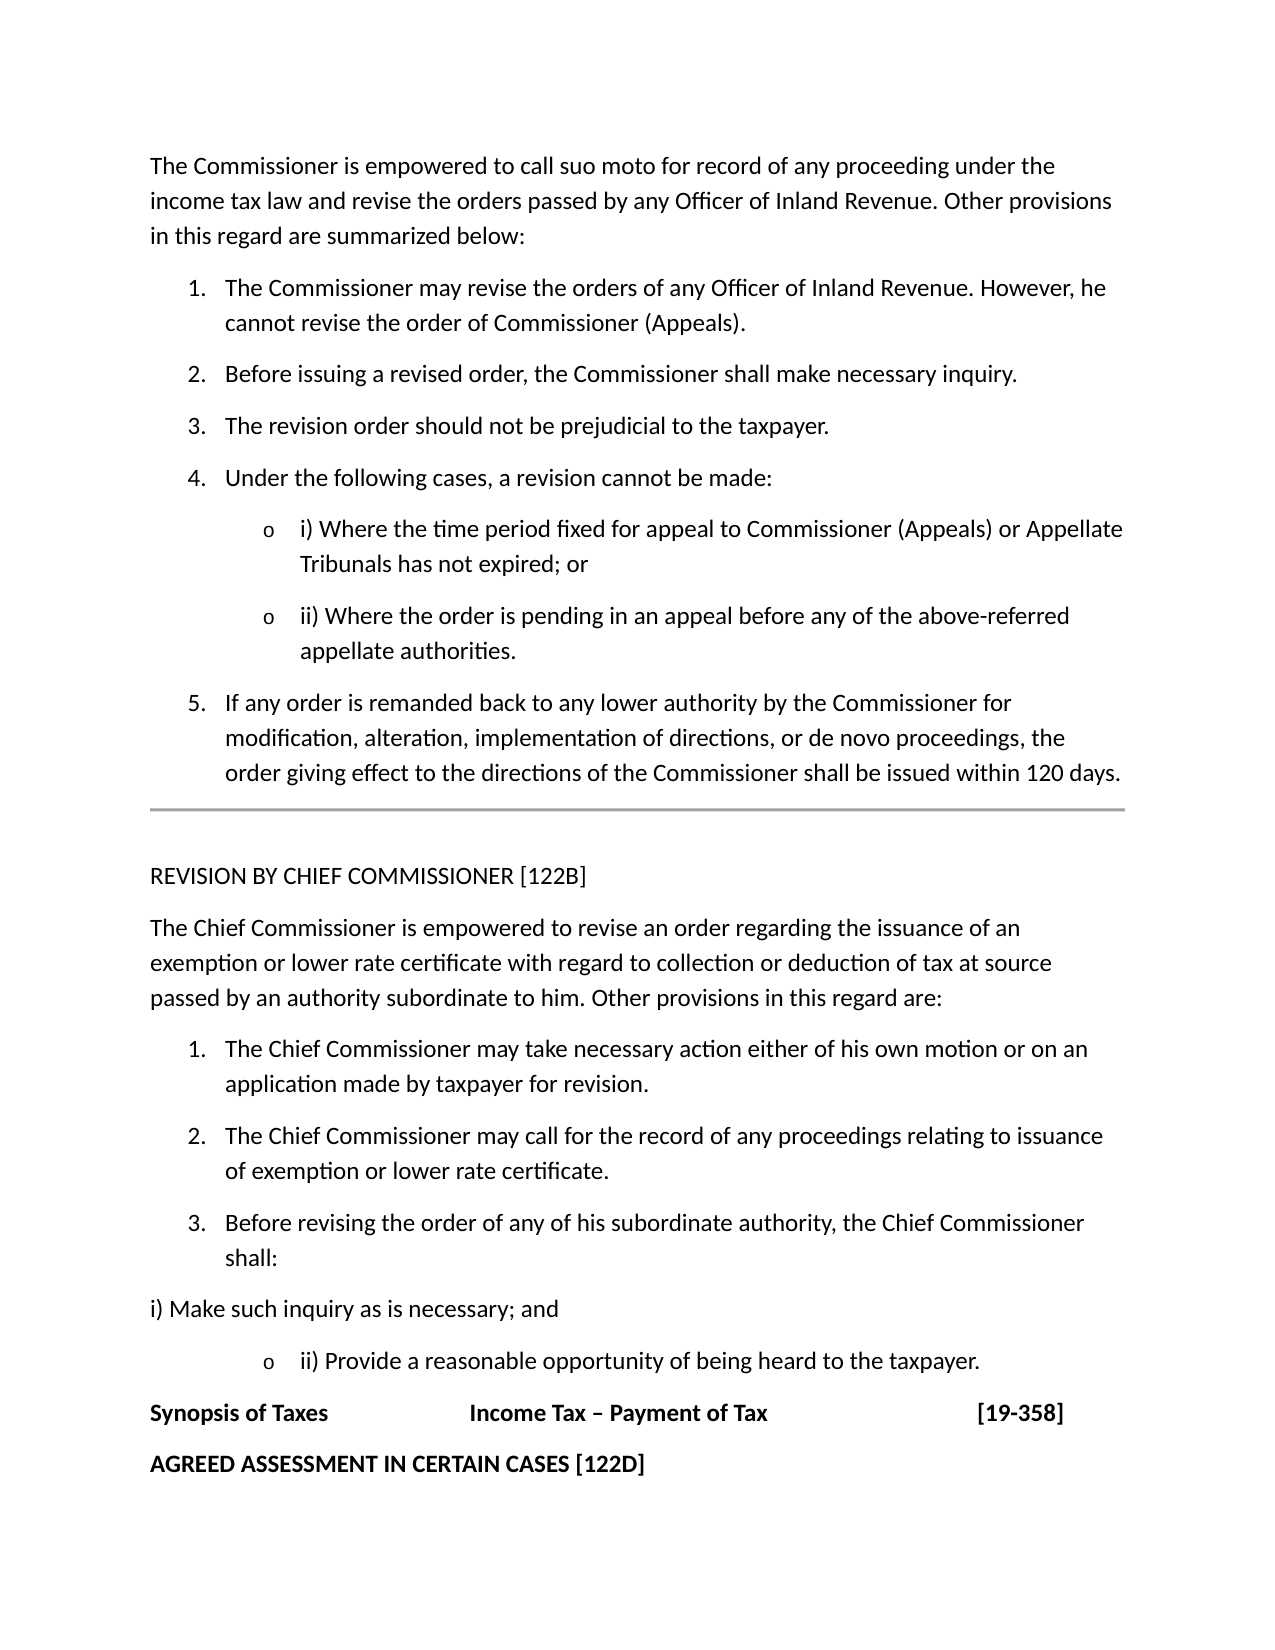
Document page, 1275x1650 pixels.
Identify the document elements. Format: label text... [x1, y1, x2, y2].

list Under the following cases, a revision cannot be made: [187, 462, 1125, 492]
list If any order is remanded back to any lower authority by the Commissioner for modification, alteration, implementation of directions, or de novo proceedings, the order giving effect to the directions of the Commissioner shall be issued within 120 days. [187, 687, 1125, 787]
list ii) Where the order is pending in an appeal before any of the above-referred appellate authorities. [262, 600, 1125, 666]
text REVISION BY CHIEF COMMISSIONER [122B] [150, 860, 1125, 891]
text AGREED ASSESSMENT IN CERTAIN CASES [122D] [150, 1448, 1125, 1479]
list ii) Provide a reasonable opportunity of being heard to the taxpayer. [262, 1345, 1125, 1376]
list Before revising the order of any of his subordinate authority, the Chief Commissioner shall: [187, 1207, 1125, 1272]
list Before issuing a revised order, the Commissioner shall make necessary inquiry. [187, 358, 1125, 389]
text Synopsis of Taxes Income Tax – Payment of Tax [19-358] [150, 1397, 1125, 1427]
list i) Where the time period fixed for appeal to Commissioner (Appeals) or Appellate Tribunals has not expired; or [262, 513, 1125, 579]
list The Chief Commissioner may take necessary action either of his own motion or on an application made by taxpayer for revision. [187, 1033, 1125, 1099]
list The revision order should not be prejudicial to the taxpayer. [187, 410, 1125, 441]
list The Commissioner may revise the orders of any Officer of Inland Revenue. However, he cannot revise the order of Commissioner (Appeals). [187, 272, 1125, 337]
text The Chief Commissioner is empowered to revise an order regarding the issuance of an exemption or lower rate certificate with regard to collection or deduction of tax at source passed by an authority subordinate to him. Other provisions in this regard are: [150, 912, 1125, 1012]
list The Chief Commissioner may call for the record of any proceedings relating to issuance of exemption or lower rate certificate. [187, 1120, 1125, 1186]
text The Commissioner is empowered to call suo moto for record of any proceeding under the income tax law and revise the orders passed by any Officer of Inland Revenue. Other provisions in this regard are summarized below: [150, 150, 1125, 251]
text i) Make such inquiry as is necessary; and [150, 1293, 1125, 1324]
